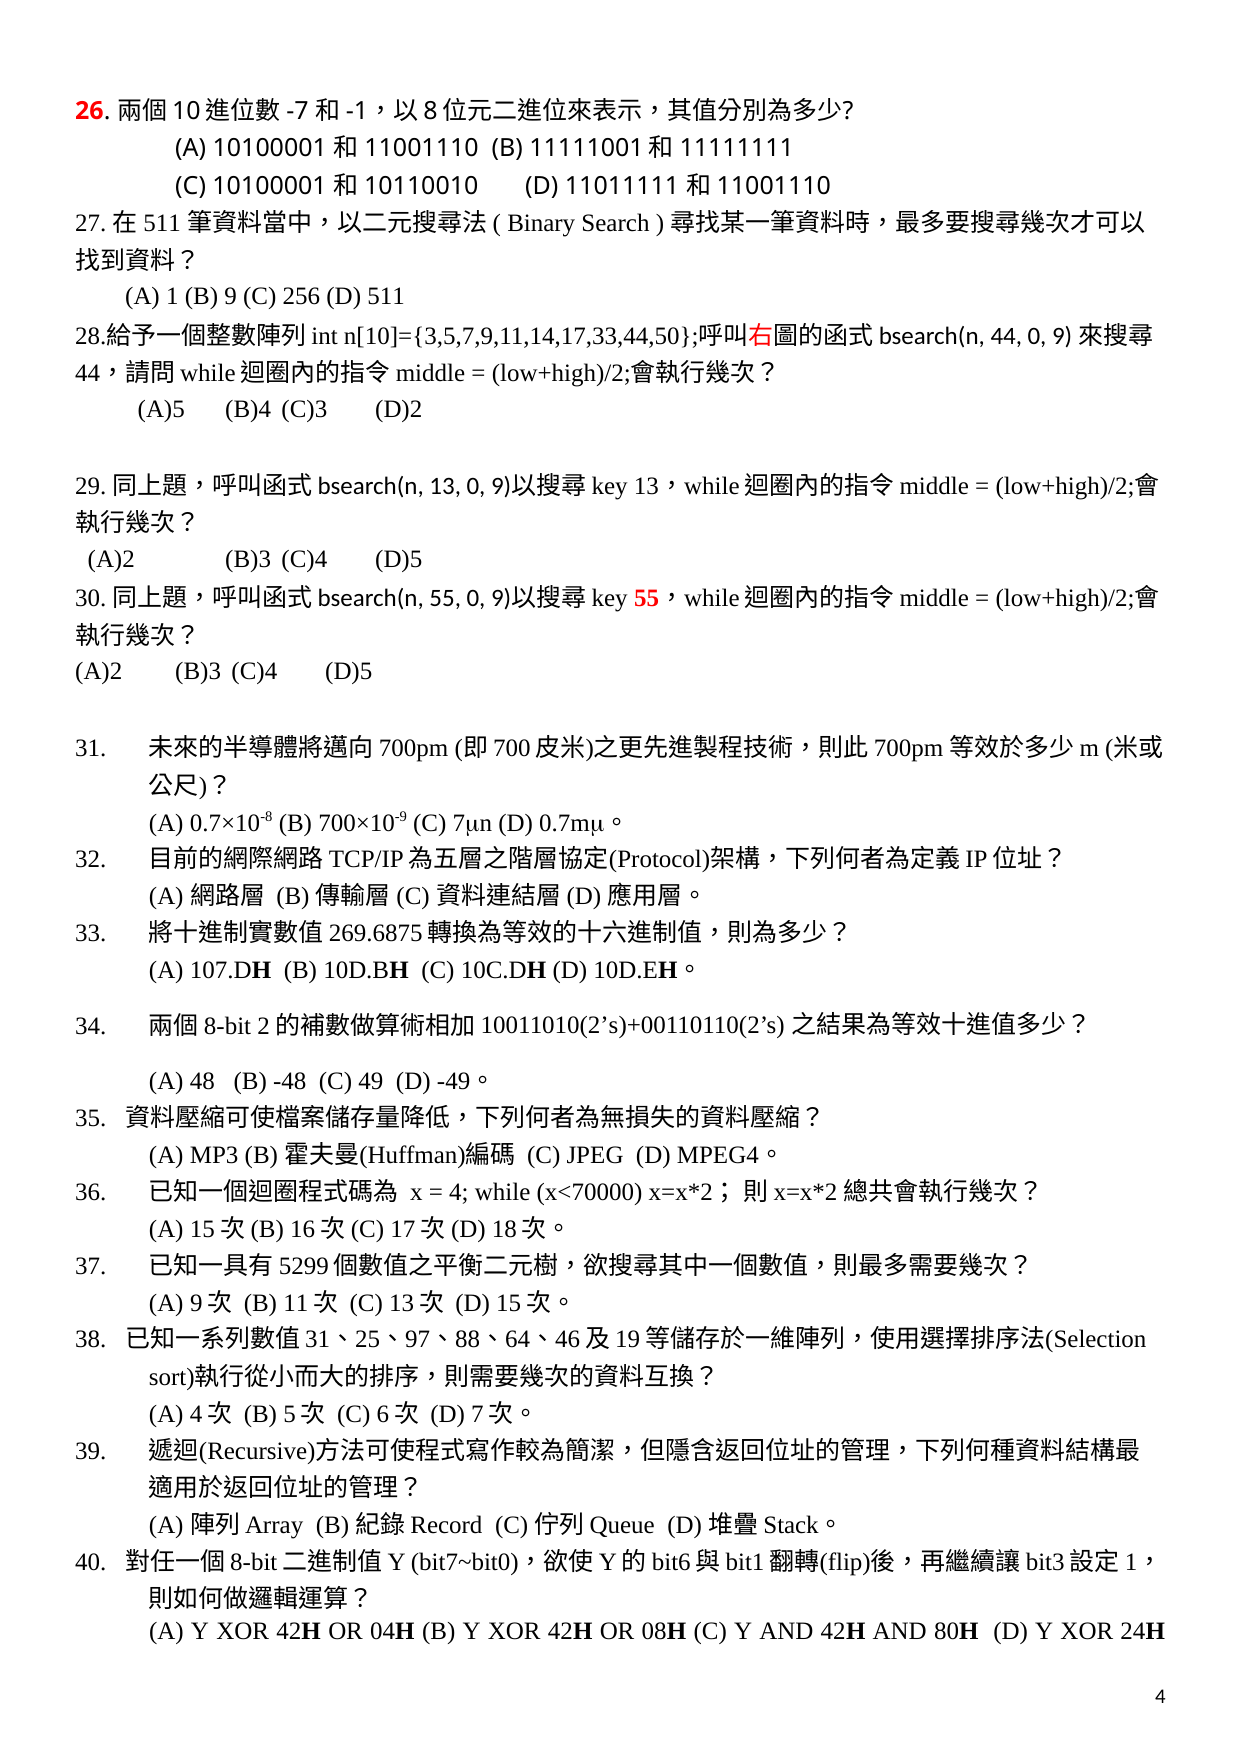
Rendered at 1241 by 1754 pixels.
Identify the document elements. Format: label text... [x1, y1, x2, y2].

text (A) 9次 (B) 11次 (C) 13次 (D) 15次。 [99, 1282, 1165, 1318]
text 32. 目前的網際網路TCP/IP為五層之階層協定(Protocol)架構，下列何者為定義IP位址？ [75, 838, 1165, 876]
text (A) 15次 (B) 16次 (C) 17次 (D) 18次。 [99, 1208, 1165, 1244]
text (A) 107.DH (B) 10D.BH (C) 10C.DH (D) 10D.EH。 [99, 949, 1165, 986]
text 39. 遞迴(Recursive)方法可使程式寫作較為簡潔，但隱含返回位址的管理，下列何種資料結構最適用於返回位址的管理？ [75, 1429, 1165, 1504]
text 40. 對任一個8-bit二進制值Y (bit7~bit0)，欲使Y的bit6與bit1翻轉(flip)後，再繼續讓bit3設定1，則如何做邏輯運算？ [75, 1541, 1165, 1616]
text 31. 未來的半導體將邁向700pm (即700皮米)之更先進製程技術，則此700pm 等效於多少m (米或公尺)？ [75, 727, 1165, 802]
text (A) 48 (B) -48 (C) 49 (D) -49。 [99, 1061, 1165, 1097]
text 35. 資料壓縮可使檔案儲存量降低，下列何者為無損失的資料壓縮？ [75, 1097, 1165, 1134]
text 37. 已知一具有5299個數值之平衡二元樹，欲搜尋其中一個數值，則最多需要幾次？ [75, 1244, 1165, 1282]
text 29. 同上題，呼叫函式bsearch(n, 13, 0, 9)以搜尋key 13，while迴圈內的指令middle = (low+high)/2;會執行幾次？ (A)2 (B)3 (C)4 (D)5 [75, 464, 1165, 577]
text 36. 已知一個迴圈程式碼為 x = 4; while (x<70000) x=x*2； 則x=x*2 總共會執行幾次？ [75, 1171, 1165, 1208]
text (A) 4次 (B) 5次 (C) 6次 (D) 7次。 [99, 1393, 1165, 1429]
text (C) 10100001 和 10110010 (D) 11011111 和 11001110 [125, 164, 1165, 202]
text (A) 網路層 (B) 傳輸層 (C) 資料連結層 (D) 應用層。 [99, 876, 1165, 912]
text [149, 1616, 1165, 1644]
text 34. 兩個8-bit 2的補數做算術相加 10011010(2’s)+00110110(2’s) 之結果為等效十進值多少？ [75, 986, 1165, 1061]
text 28.給予一個整數陣列int n[10]={3,5,7,9,11,14,17,33,44,50};呼叫右圖的函式bsearch(n, 44, 0, 9) 來搜尋44，請問while迴圈內的指令middle = (low+high)/2;會執行幾次？ [75, 314, 1165, 389]
text 26. 兩個10進位數 -7 和 -1，以8位元二進位來表示，其值分別為多少? [75, 89, 1165, 127]
text 27. 在 511 筆資料當中，以二元搜尋法 ( Binary Search ) 尋找某一筆資料時，最多要搜尋幾次才可以找到資料？ [75, 202, 1165, 277]
text 38. 已知一系列數值31、25、97、88、64、46及19等儲存於一維陣列，使用選擇排序法(Selection sort)執行從小而大的排序，則需要幾次的資料互換？ [75, 1318, 1165, 1393]
text (A) 1 (B) 9 (C) 256 (D) 511 [75, 277, 1165, 314]
text (A) MP3 (B) 霍夫曼(Huffman)編碼 (C) JPEG (D) MPEG4。 [99, 1134, 1165, 1171]
text (A) 陣列Array (B) 紀錄Record (C) 佇列Queue (D) 堆疊Stack。 [99, 1504, 1165, 1541]
text 33. 將十進制實數值269.6875轉換為等效的十六進制值，則為多少？ [75, 912, 1165, 949]
text 30. 同上題，呼叫函式bsearch(n, 55, 0, 9)以搜尋key 55，while迴圈內的指令middle = (low+high)/2;會執行幾次？ (A)2 (B)3 (C)4 (D)5 [75, 577, 1165, 689]
text (A) 0.7×10-8 (B) 700×10-9 (C) 7n (D) 0.7m。 [99, 802, 1165, 838]
text (A) 10100001 和 11001110 (B) 11111001和 11111111 [125, 127, 1165, 164]
text (A)5 (B)4 (C)3 (D)2 [112, 389, 1165, 427]
